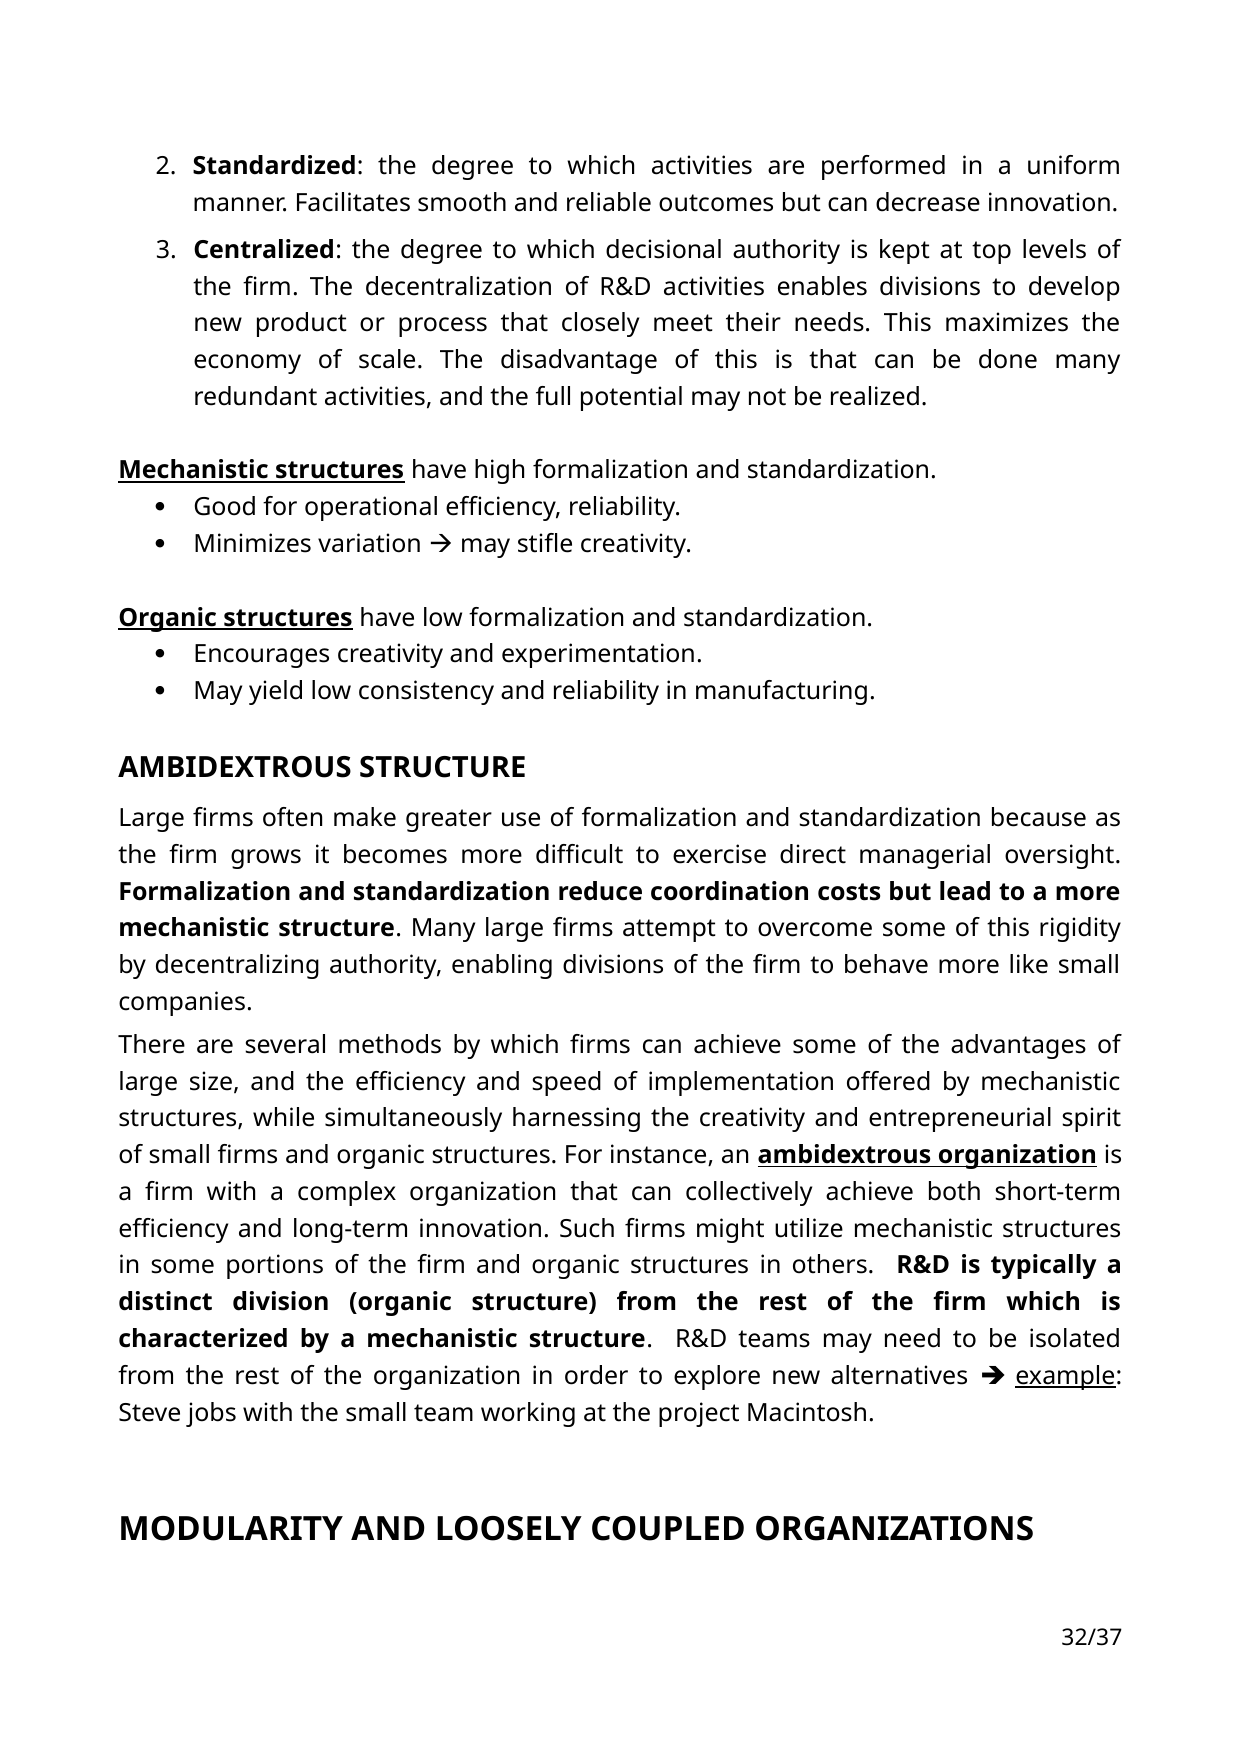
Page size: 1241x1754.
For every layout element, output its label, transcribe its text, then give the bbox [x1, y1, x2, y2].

list Encourages creativity and experimentation. [156, 636, 1122, 670]
list May yield low consistency and reliability in manufacturing. [156, 673, 1122, 707]
text AMBIDEXTROUS STRUCTURE [118, 746, 1122, 786]
text Mechanistic structures have high formalization and standardization. [118, 452, 1122, 486]
list Standardized: the degree to which activities are performed in a uniform manner. Facilitates smooth and reliable outcomes but can decrease innovation. [155, 148, 1122, 218]
text MODULARITY AND LOOSELY COUPLED ORGANIZATIONS [118, 1504, 1122, 1550]
text Large firms often make greater use of formalization and standardization because as the firm grows it becomes more difficult to exercise direct managerial oversight. Formalization and standardization reduce coordination costs but lead to a more mechanistic structure. Many large firms attempt to overcome some of this rigidity by decentralizing authority, enabling divisions of the firm to behave more like small companies. [118, 799, 1122, 1017]
text There are several methods by which firms can achieve some of the advantages of large size, and the efficiency and speed of implementation offered by mechanistic structures, while simultaneously harnessing the creativity and entrepreneurial spirit of small firms and organic structures. For instance, an ambidextrous organization is a firm with a complex organization that can collectively achieve both short-term efficiency and long-term innovation. Such firms might utilize mechanistic structures in some portions of the firm and organic structures in others. R&D is typically a distinct division (organic structure) from the rest of the firm which is characterized by a mechanistic structure. R&D teams may need to be isolated from the rest of the organization in order to explore new alternatives example: Steve jobs with the small team working at the project Macintosh. [118, 1026, 1122, 1428]
list Good for operational efficiency, reliability. [156, 489, 1122, 523]
text Organic structures have low formalization and standardization. [118, 599, 1122, 633]
list Centralized: the degree to which decisional authority is kept at top levels of the firm. The decentralization of R&D activities enables divisions to develop new product or process that closely meet their needs. This maximizes the economy of scale. The disadvantage of this is that can be done many redundant activities, and the full potential may not be realized. [156, 232, 1122, 413]
list Minimizes variation may stifle creativity. [156, 526, 1122, 560]
